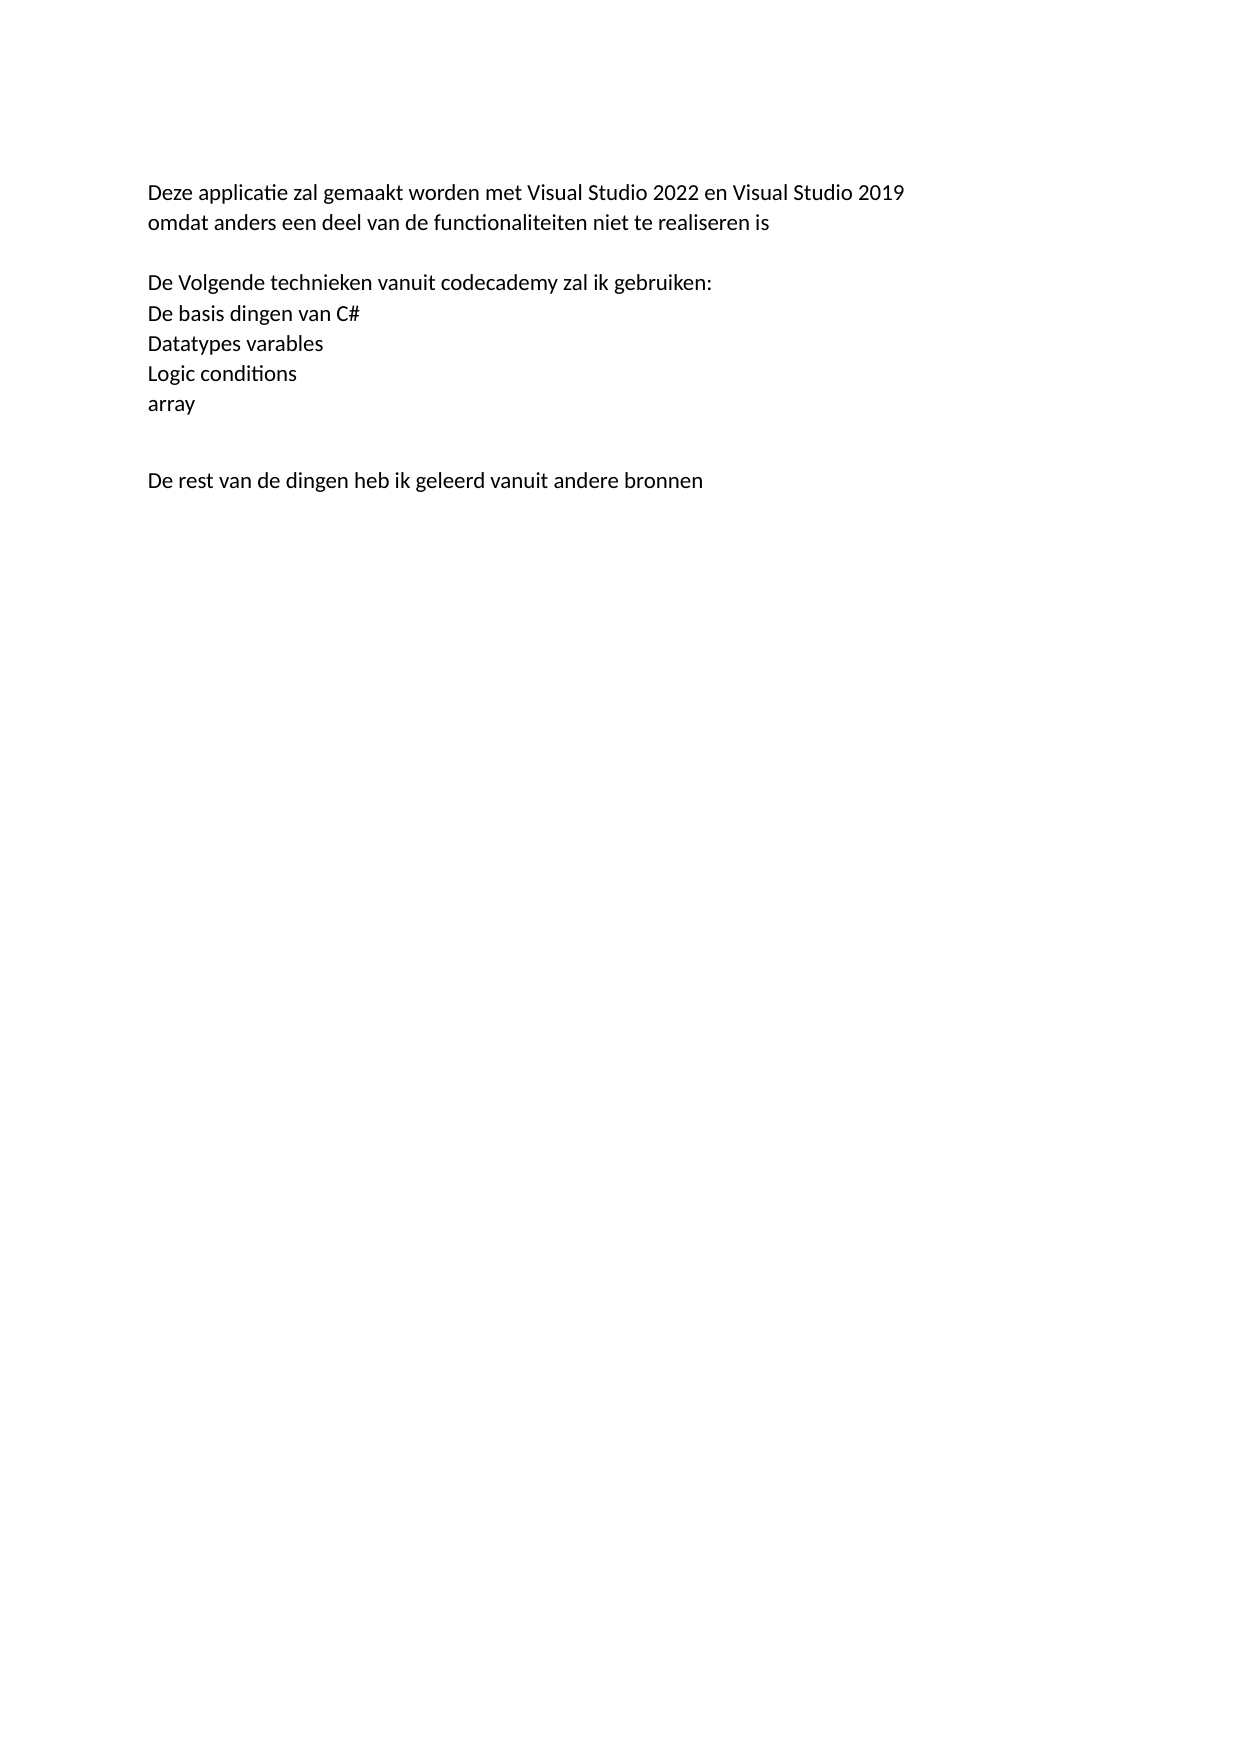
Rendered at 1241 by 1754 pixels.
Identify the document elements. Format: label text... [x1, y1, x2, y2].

text Deze applicatie zal gemaakt worden met Visual Studio 2022 en Visual Studio 2019 omdat anders een deel van de functionaliteiten niet te realiseren is De Volgende technieken vanuit codecademy zal ik gebruiken: De basis dingen van C# Datatypes varables Logic conditions array [148, 148, 1093, 447]
text De rest van de dingen heb ik geleerd vanuit andere bronnen [148, 466, 1093, 494]
